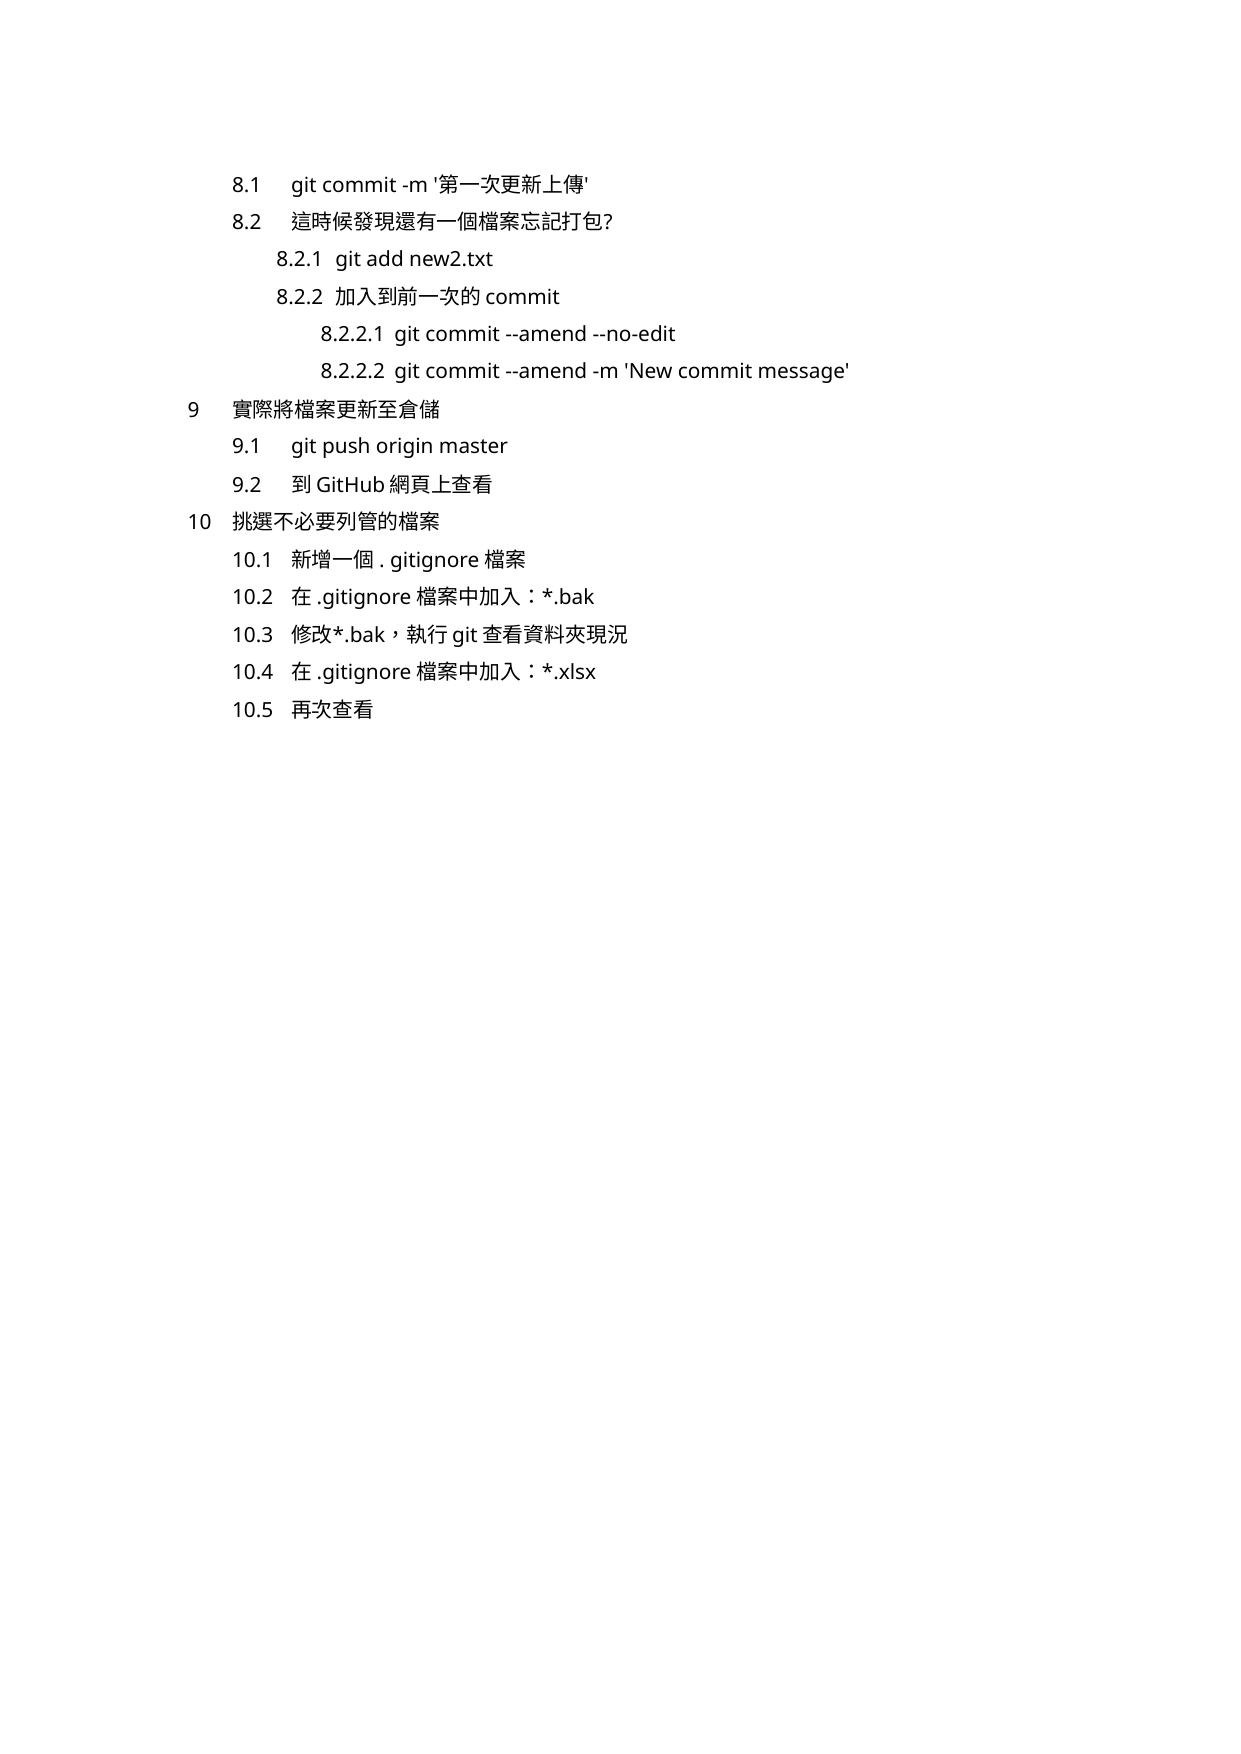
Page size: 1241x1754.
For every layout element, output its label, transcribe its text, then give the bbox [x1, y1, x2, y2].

list 新增一個 . gitignore 檔案 [232, 539, 1053, 577]
list 加入到前一次的commit [276, 277, 1053, 314]
list 修改*.bak，執行git查看資料夾現況 [232, 614, 1053, 652]
list 再次查看 [232, 689, 1053, 727]
list git commit --amend --no-edit [320, 314, 1053, 352]
list 實際將檔案更新至倉儲 [187, 389, 1053, 427]
list 到GitHub網頁上查看 [232, 464, 1053, 502]
list 挑選不必要列管的檔案 [187, 502, 1053, 539]
list 這時候發現還有一個檔案忘記打包? [232, 202, 1053, 239]
list 在 .gitignore 檔案中加入：*.bak [232, 577, 1053, 614]
list git commit --amend -m 'New commit message' [320, 352, 1053, 389]
list 在 .gitignore 檔案中加入：*.xlsx [232, 652, 1053, 689]
list git commit -m '第一次更新上傳' [232, 164, 1053, 202]
list git push origin master [232, 427, 1053, 464]
list git add new2.txt [276, 239, 1053, 277]
